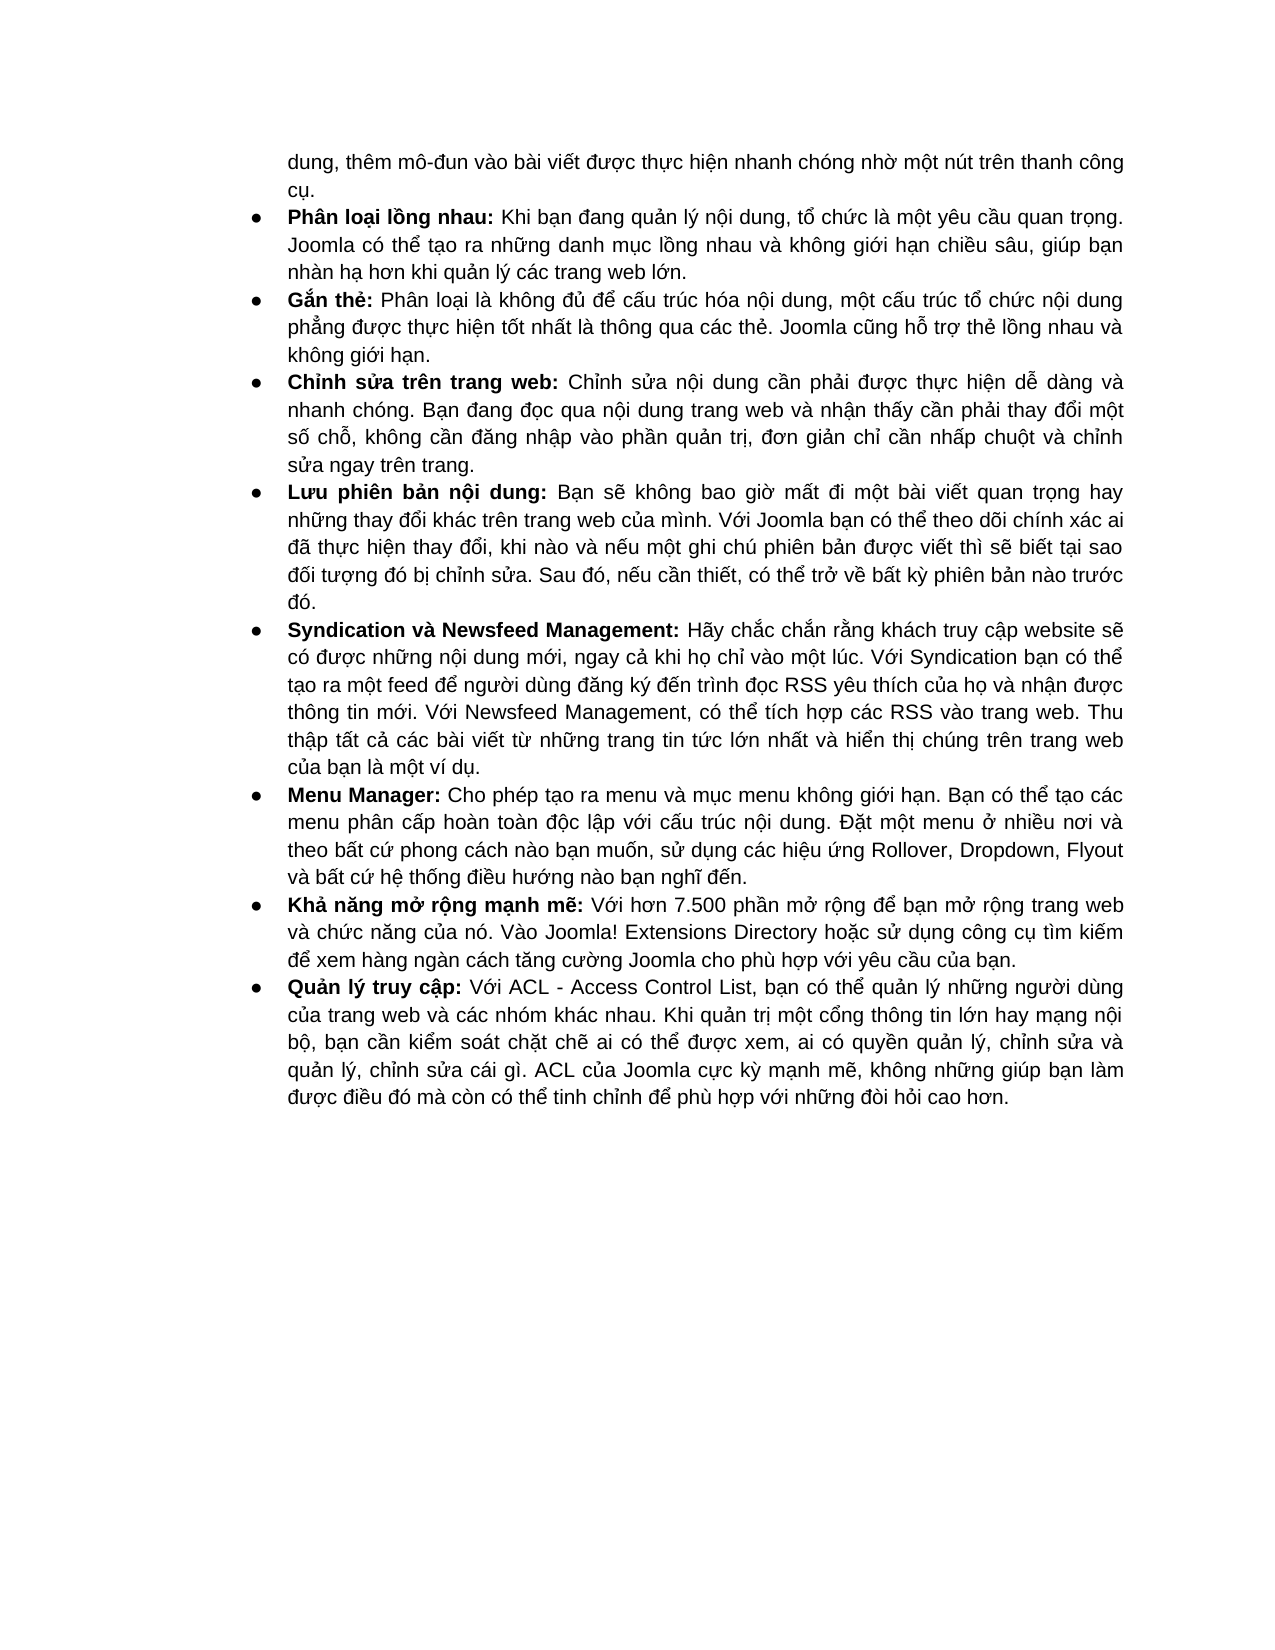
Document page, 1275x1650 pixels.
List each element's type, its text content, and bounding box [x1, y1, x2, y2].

list Lưu phiên bản nội dung: Bạn sẽ không bao giờ mất đi một bài viết quan trọng hay những thay đổi khác trên trang web của mình. Với Joomla bạn có thể theo dõi chính xác ai đã thực hiện thay đổi, khi nào và nếu một ghi chú phiên bản được viết thì sẽ biết tại sao đối tượng đó bị chỉnh sửa. Sau đó, nếu cần thiết, có thể trở về bất kỳ phiên bản nào trước đó. [250, 480, 1125, 614]
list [250, 150, 1125, 201]
list Gắn thẻ: Phân loại là không đủ để cấu trúc hóa nội dung, một cấu trúc tổ chức nội dung phẳng được thực hiện tốt nhất là thông qua các thẻ. Joomla cũng hỗ trợ thẻ lồng nhau và không giới hạn. [250, 287, 1125, 366]
list Syndication và Newsfeed Management: Hãy chắc chắn rằng khách truy cập website sẽ có được những nội dung mới, ngay cả khi họ chỉ vào một lúc. Với Syndication bạn có thể tạo ra một feed để người dùng đăng ký đến trình đọc RSS yêu thích của họ và nhận được thông tin mới. Với Newsfeed Management, có thể tích hợp các RSS vào trang web. Thu thập tất cả các bài viết từ những trang tin tức lớn nhất và hiển thị chúng trên trang web của bạn là một ví dụ. [250, 617, 1125, 779]
list Phân loại lồng nhau: Khi bạn đang quản lý nội dung, tổ chức là một yêu cầu quan trọng. Joomla có thể tạo ra những danh mục lồng nhau và không giới hạn chiều sâu, giúp bạn nhàn hạ hơn khi quản lý các trang web lớn. [250, 205, 1125, 284]
list Quản lý truy cập: Với ACL - Access Control List, bạn có thể quản lý những người dùng của trang web và các nhóm khác nhau. Khi quản trị một cổng thông tin lớn hay mạng nội bộ, bạn cần kiểm soát chặt chẽ ai có thể được xem, ai có quyền quản lý, chỉnh sửa và quản lý, chỉnh sửa cái gì. ACL của Joomla cực kỳ mạnh mẽ, không những giúp bạn làm được điều đó mà còn có thể tinh chỉnh để phù hợp với những đòi hỏi cao hơn. [250, 975, 1125, 1109]
list Khả năng mở rộng mạnh mẽ: Với hơn 7.500 phần mở rộng để bạn mở rộng trang web và chức năng của nó. Vào Joomla! Extensions Directory hoặc sử dụng công cụ tìm kiếm để xem hàng ngàn cách tăng cường Joomla cho phù hợp với yêu cầu của bạn. [250, 892, 1125, 971]
list Chỉnh sửa trên trang web: Chỉnh sửa nội dung cần phải được thực hiện dễ dàng và nhanh chóng. Bạn đang đọc qua nội dung trang web và nhận thấy cần phải thay đổi một số chỗ, không cần đăng nhập vào phần quản trị, đơn giản chỉ cần nhấp chuột và chỉnh sửa ngay trên trang. [250, 370, 1125, 476]
list Menu Manager: Cho phép tạo ra menu và mục menu không giới hạn. Bạn có thể tạo các menu phân cấp hoàn toàn độc lập với cấu trúc nội dung. Đặt một menu ở nhiều nơi và theo bất cứ phong cách nào bạn muốn, sử dụng các hiệu ứng Rollover, Dropdown, Flyout và bất cứ hệ thống điều hướng nào bạn nghĩ đến. [250, 782, 1125, 889]
